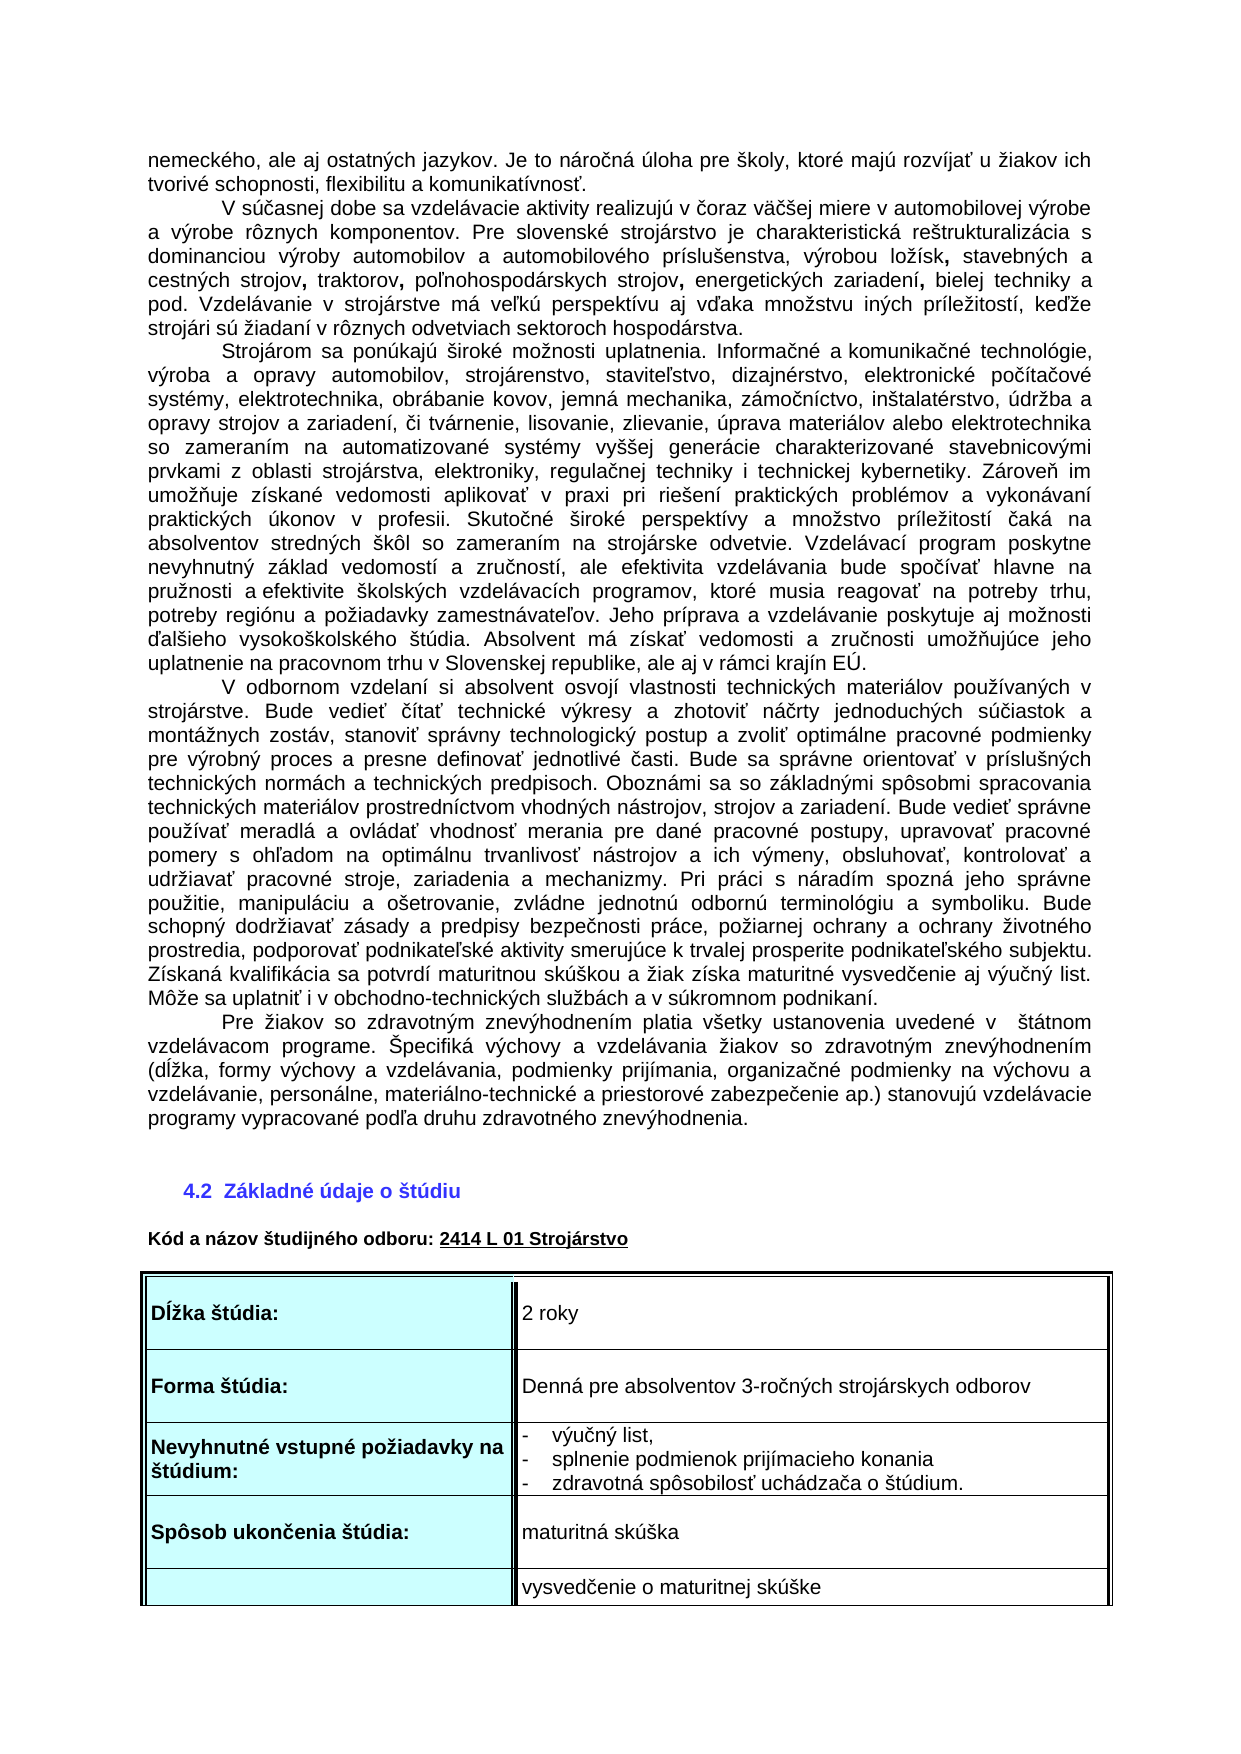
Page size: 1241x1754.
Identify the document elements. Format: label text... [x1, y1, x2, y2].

text Kód a názov študijného odboru: 2414 L 01 Strojárstvo [148, 1228, 1093, 1249]
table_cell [147, 1569, 511, 1605]
table_header Dĺžka štúdia: [143, 1274, 514, 1349]
table_cell maturitná skúška [518, 1496, 1107, 1568]
table_cell Nevyhnutné vstupné požiadavky na štúdium: [147, 1423, 511, 1495]
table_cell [518, 1569, 1107, 1605]
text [148, 148, 1093, 196]
table_header 2 roky [514, 1277, 1107, 1349]
text Strojárom sa ponúkajú široké možnosti uplatnenia. Informačné a komunikačné technológie, výroba a opravy automobilov, strojárenstvo, staviteľstvo, dizajnérstvo, elektronické počítačové systémy, elektrotechnika, obrábanie kovov, jemná mechanika, zámočníctvo, inštalatérstvo, údržba a opravy strojov a zariadení, či tvárnenie, lisovanie, zlievanie, úprava materiálov alebo elektrotechnika so zameraním na automatizované systémy vyššej generácie charakterizované stavebnicovými prvkami z oblasti strojárstva, elektroniky, regulačnej techniky i technickej kybernetiky. Zároveň im umožňuje získané vedomosti aplikovať v praxi pri riešení praktických problémov a vykonávaní praktických úkonov v profesii. Skutočné široké perspektívy a množstvo príležitostí čaká na absolventov stredných škôl so zameraním na strojárske odvetvie. Vzdelávací program poskytne nevyhnutný základ vedomostí a zručností, ale efektivita vzdelávania bude spočívať hlavne na pružnosti a efektivite školských vzdelávacích programov, ktoré musia reagovať na potreby trhu, potreby regiónu a požiadavky zamestnávateľov. Jeho príprava a vzdelávanie poskytuje aj možnosti ďalšieho vysokoškolského štúdia. Absolvent má získať vedomosti a zručnosti umožňujúce jeho uplatnenie na pracovnom trhu v Slovenskej republike, ale aj v rámci krajín EÚ. [148, 339, 1093, 675]
table_cell Denná pre absolventov 3-ročných strojárskych odborov [518, 1350, 1107, 1422]
subtitle 4.2 Základné údaje o štúdiu [148, 1179, 1093, 1203]
table_cell Spôsob ukončenia štúdia: [147, 1496, 511, 1568]
text Pre žiakov so zdravotným znevýhodnením platia všetky ustanovenia uvedené v štátnom vzdelávacom programe. Špecifiká výchovy a vzdelávania žiakov so zdravotným znevýhodnením (dĺžka, formy výchovy a vzdelávania, podmienky prijímania, organizačné podmienky na výchovu a vzdelávanie, personálne, materiálno-technické a priestorové zabezpečenie ap.) stanovujú vzdelávacie programy vypracované podľa druhu zdravotného znevýhodnenia. [148, 1010, 1093, 1130]
text V súčasnej dobe sa vzdelávacie aktivity realizujú v čoraz väčšej miere v automobilovej výrobe a výrobe rôznych komponentov. Pre slovenské strojárstvo je charakteristická reštrukturalizácia s dominanciou výroby automobilov a automobilového príslušenstva, výrobou ložísk, stavebných a cestných strojov, traktorov, poľnohospodárskych strojov, energetických zariadení, bielej techniky a pod. Vzdelávanie v strojárstve má veľkú perspektívu aj vďaka množstvu iných príležitostí, keďže strojári sú žiadaní v rôznych odvetviach sektoroch hospodárstva. [148, 196, 1093, 339]
table_cell Forma štúdia: [147, 1350, 511, 1422]
table_cell výučný list, splnenie podmienok prijímacieho konania zdravotná spôsobilosť uchádzača o štúdium. [518, 1423, 1107, 1495]
text V odbornom vzdelaní si absolvent osvojí vlastnosti technických materiálov používaných v strojárstve. Bude vedieť čítať technické výkresy a zhotoviť náčrty jednoduchých súčiastok a montážnych zostáv, stanoviť správny technologický postup a zvoliť optimálne pracovné podmienky pre výrobný proces a presne definovať jednotlivé časti. Bude sa správne orientovať v príslušných technických normách a technických predpisoch. Oboznámi sa so základnými spôsobmi spracovania technických materiálov prostredníctvom vhodných nástrojov, strojov a zariadení. Bude vedieť správne používať meradlá a ovládať vhodnosť merania pre dané pracovné postupy, upravovať pracovné pomery s ohľadom na optimálnu trvanlivosť nástrojov a ich výmeny, obsluhovať, kontrolovať a udržiavať pracovné stroje, zariadenia a mechanizmy. Pri práci s náradím spozná jeho správne použitie, manipuláciu a ošetrovanie, zvládne jednotnú odbornú terminológiu a symboliku. Bude schopný dodržiavať zásady a predpisy bezpečnosti práce, požiarnej ochrany a ochrany životného prostredia, podporovať podnikateľské aktivity smerujúce k trvalej prosperite podnikateľského subjektu. Získaná kvalifikácia sa potvrdí maturitnou skúškou a žiak získa maturitné vysvedčenie aj výučný list. Môže sa uplatniť i v obchodno-technických službách a v súkromnom podnikaní. [148, 675, 1093, 1010]
